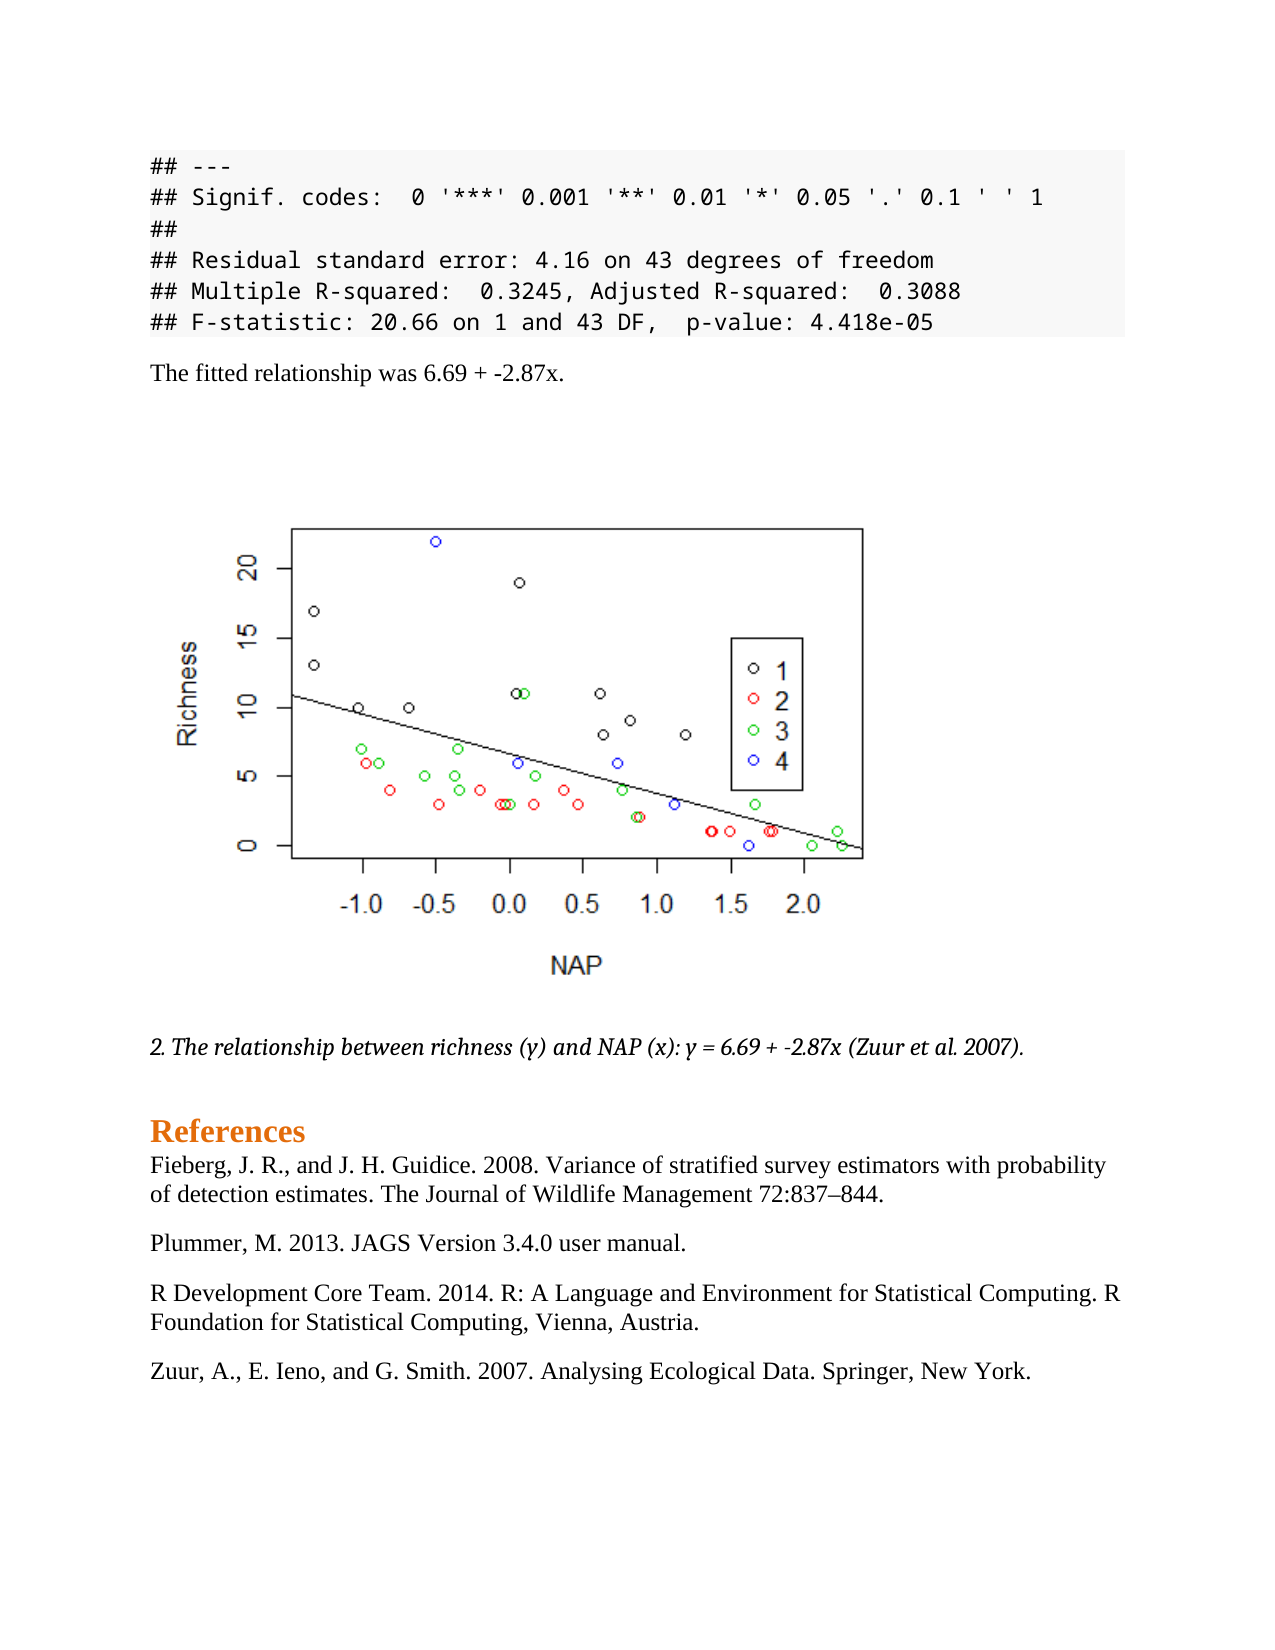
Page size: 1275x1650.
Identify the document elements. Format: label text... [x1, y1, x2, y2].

text The fitted relationship was 6.69 + -2.87x. [150, 358, 1125, 387]
text 2. The relationship between richness (y) and NAP (x): y = 6.69 + -2.87x (Zuur et al. 2007). [150, 1033, 1125, 1062]
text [150, 150, 1125, 337]
text R Development Core Team. 2014. R: A Language and Environment for Statistical Computing. R Foundation for Statistical Computing, Vienna, Austria. [150, 1278, 1125, 1336]
text Plummer, M. 2013. JAGS Version 3.4.0 user manual. [150, 1228, 1125, 1257]
text Zuur, A., E. Ieno, and G. Smith. 2007. Analysing Ecological Data. Springer, New York. [150, 1356, 1125, 1385]
picture [168, 405, 927, 1013]
subtitle References [150, 1112, 1125, 1150]
text Fieberg, J. R., and J. H. Guidice. 2008. Variance of stratified survey estimators with probability of detection estimates. The Journal of Wildlife Management 72:837–844. [150, 1150, 1125, 1208]
